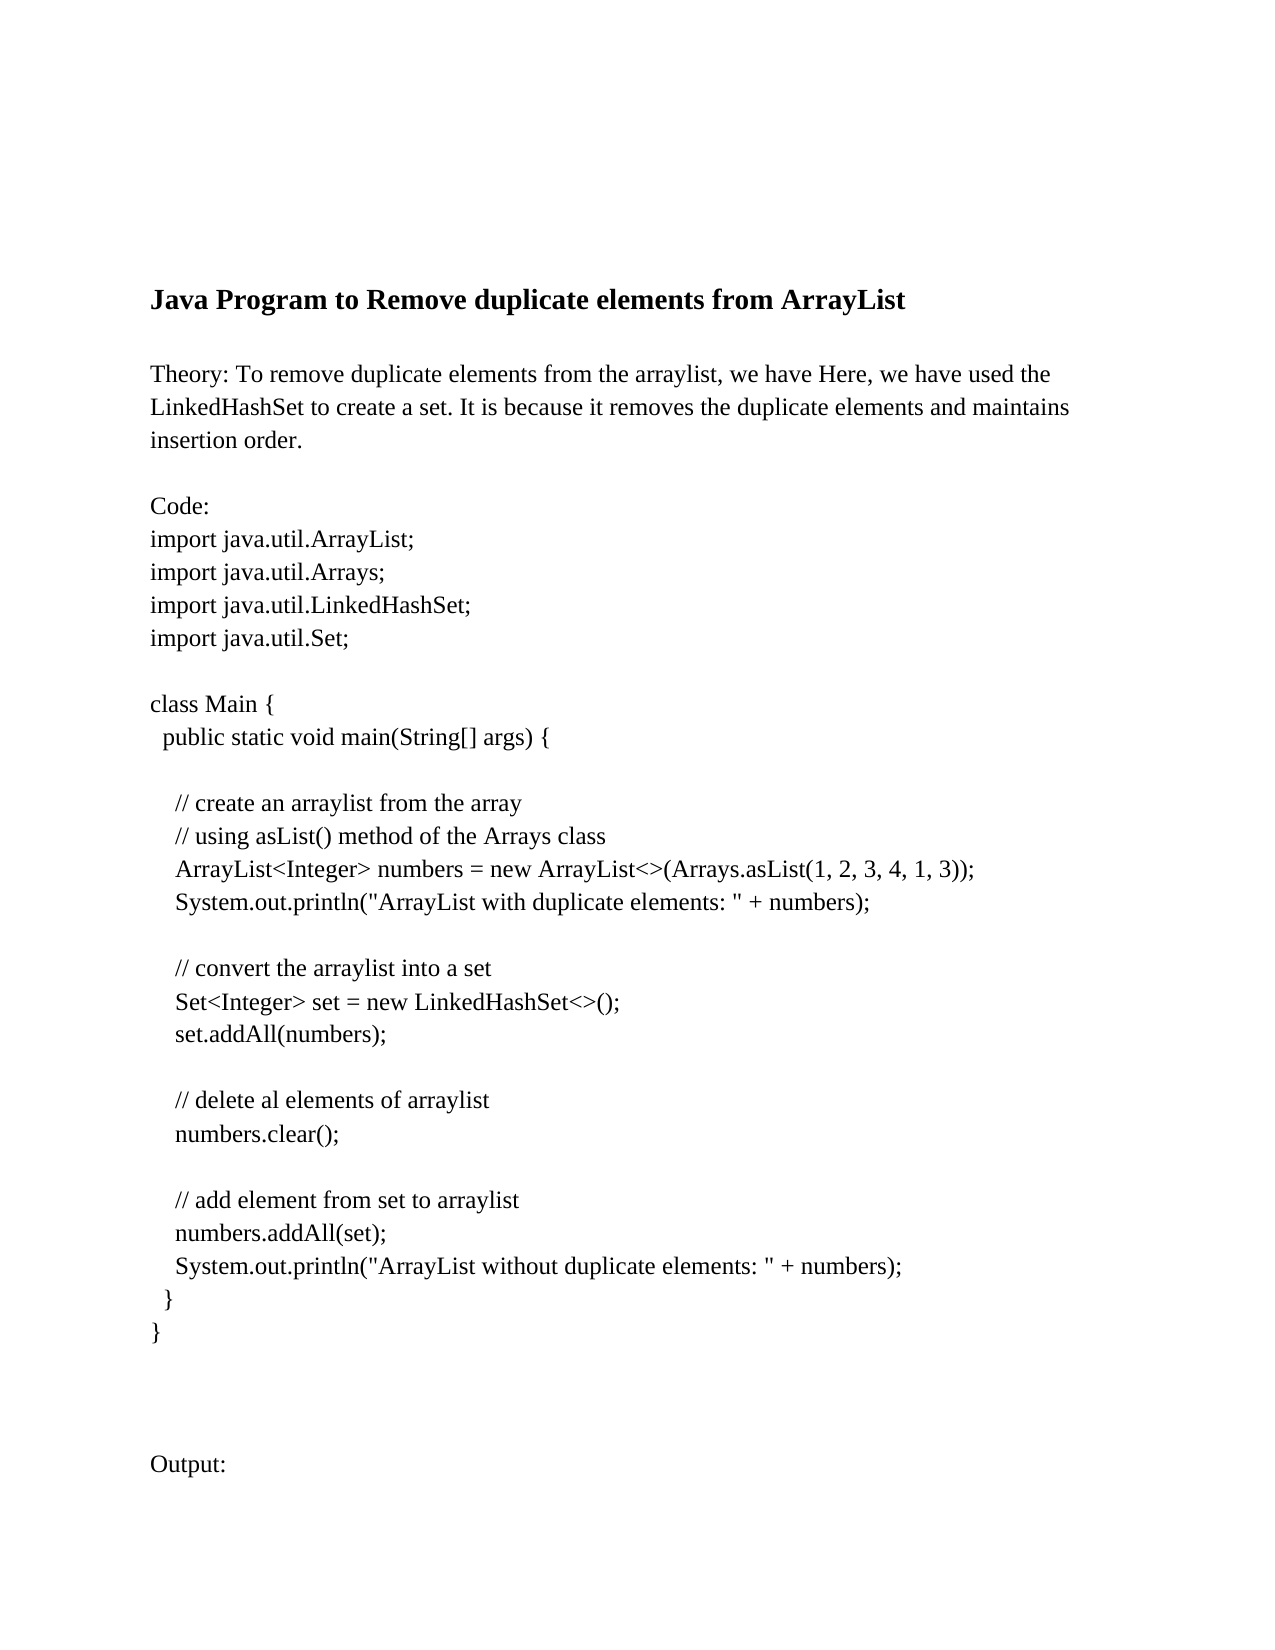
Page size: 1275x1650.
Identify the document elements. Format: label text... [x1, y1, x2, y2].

text Output: [150, 1449, 1125, 1478]
text numbers.clear(); [150, 1119, 1125, 1147]
text } [150, 1284, 1125, 1312]
text } [150, 1317, 1125, 1346]
text System.out.println("ArrayList without duplicate elements: " + numbers); [150, 1251, 1125, 1279]
text import java.util.Set; [150, 623, 1125, 652]
text // convert the arraylist into a set [150, 953, 1125, 982]
text // create an arraylist from the array [150, 788, 1125, 817]
text // delete al elements of arraylist [150, 1086, 1125, 1114]
text ArrayList<Integer> numbers = new ArrayList<>(Arrays.asList(1, 2, 3, 4, 1, 3)); [150, 854, 1125, 883]
text numbers.addAll(set); [150, 1218, 1125, 1246]
text import java.util.Arrays; [150, 557, 1125, 586]
text import java.util.ArrayList; [150, 524, 1125, 553]
text System.out.println("ArrayList with duplicate elements: " + numbers); [150, 887, 1125, 916]
text Java Program to Remove duplicate elements from ArrayList [150, 282, 1125, 316]
text public static void main(String[] args) { [150, 722, 1125, 751]
text Theory: To remove duplicate elements from the arraylist, we have Here, we have used the LinkedHashSet to create a set. It is because it removes the duplicate elements and maintains insertion order. [150, 359, 1125, 454]
text import java.util.LinkedHashSet; [150, 590, 1125, 619]
text // add element from set to arraylist [150, 1185, 1125, 1213]
text class Main { [150, 689, 1125, 718]
text set.addAll(numbers); [150, 1019, 1125, 1048]
text Code: [150, 491, 1125, 520]
text // using asList() method of the Arrays class [150, 821, 1125, 850]
text Set<Integer> set = new LinkedHashSet<>(); [150, 987, 1125, 1015]
